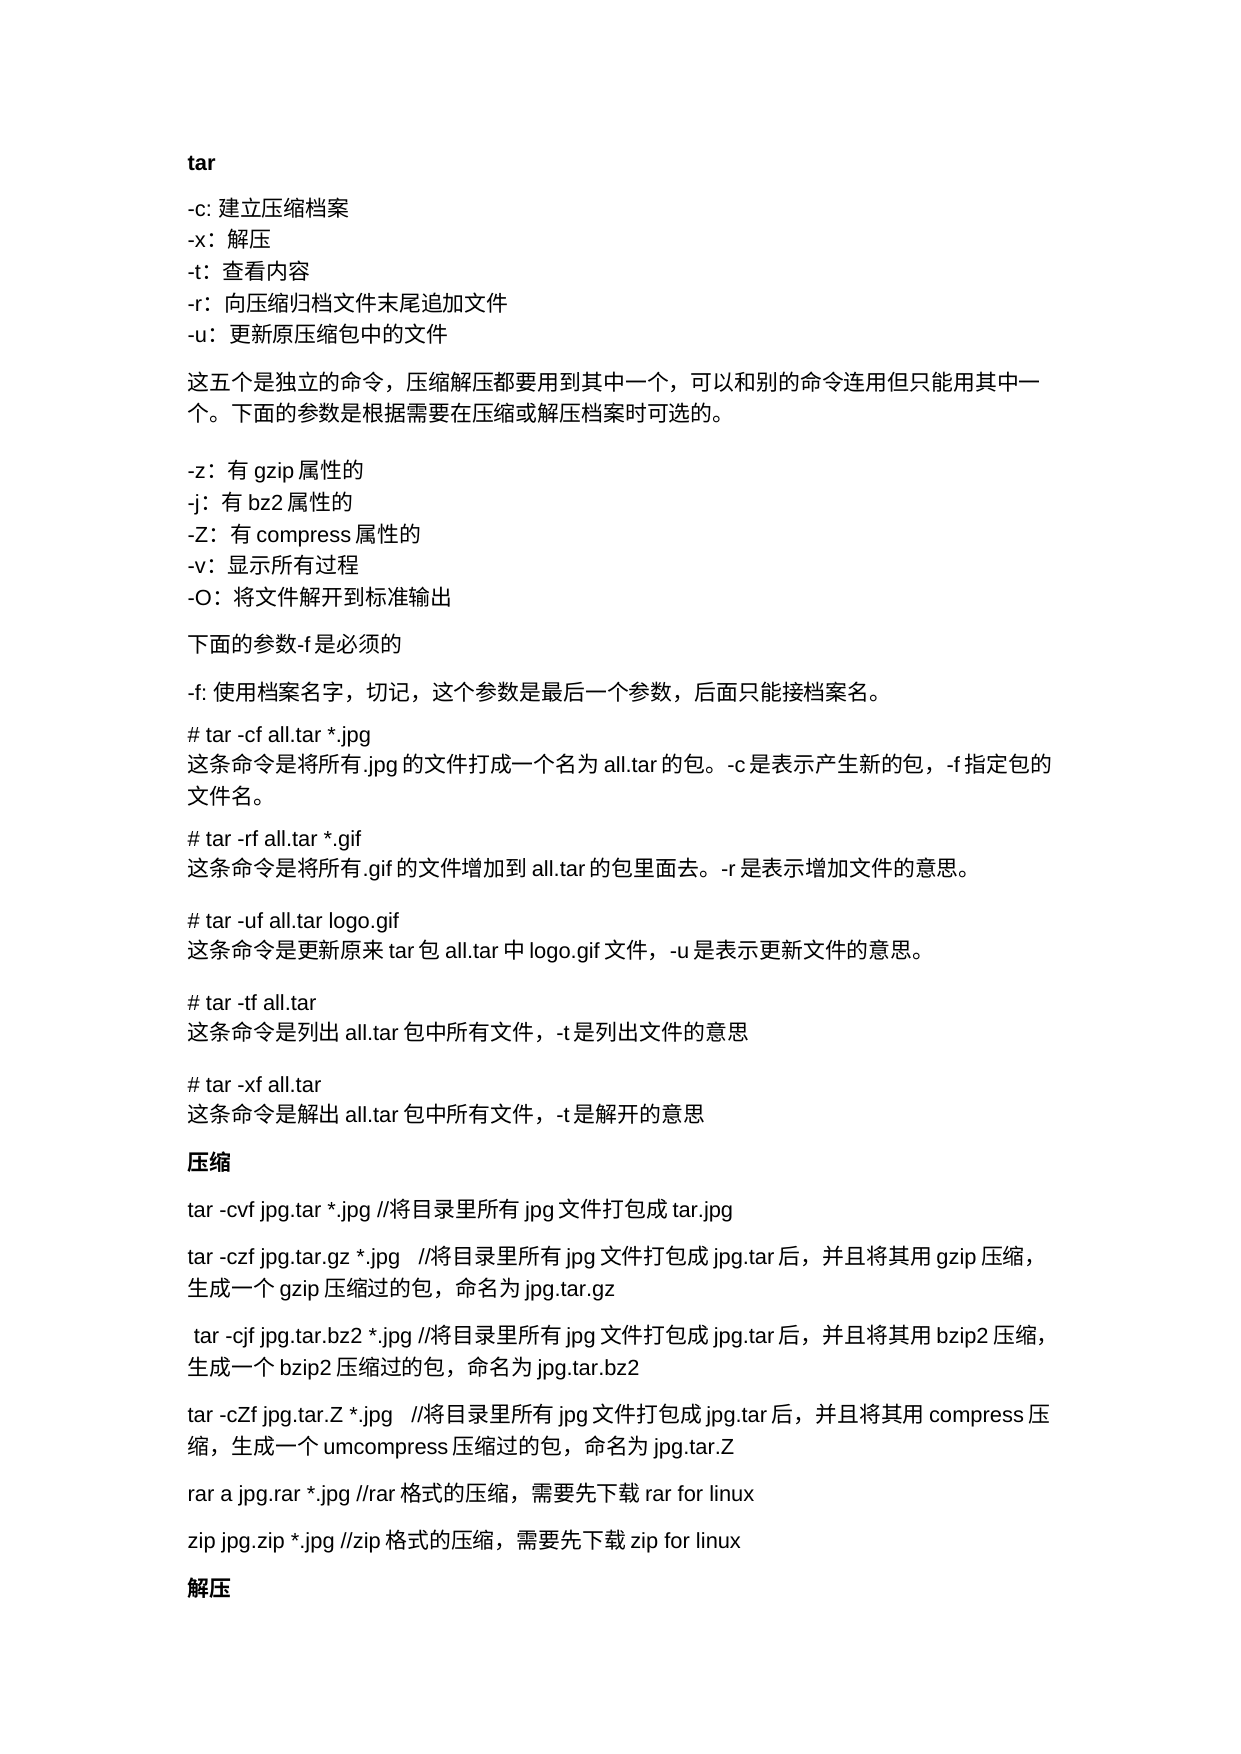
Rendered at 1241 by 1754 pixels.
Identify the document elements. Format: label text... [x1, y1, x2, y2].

text tar -cjf jpg.tar.bz2 *.jpg //将目录里所有jpg文件打包成jpg.tar后，并且将其用bzip2压缩，生成一个bzip2压缩过的包，命名为jpg.tar.bz2 [187, 1318, 1053, 1382]
text 解压 [187, 1571, 1053, 1602]
text 下面的参数-f是必须的 [187, 627, 1053, 659]
text tar [187, 150, 1053, 175]
text # tar -rf all.tar *.gif 这条命令是将所有.gif的文件增加到all.tar的包里面去。-r是表示增加文件的意思。 # tar -uf all.tar logo.gif 这条命令是更新原来tar包all.tar中logo.gif文件，-u是表示更新文件的意思。 # tar -tf all.tar 这条命令是列出all.tar包中所有文件，-t是列出文件的意思 # tar -xf all.tar 这条命令是解出all.tar包中所有文件，-t是解开的意思 [187, 826, 1053, 1129]
text tar -czf jpg.tar.gz *.jpg //将目录里所有jpg文件打包成jpg.tar后，并且将其用gzip压缩，生成一个gzip压缩过的包，命名为jpg.tar.gz [187, 1239, 1053, 1303]
text 压缩 [187, 1145, 1053, 1176]
text tar -cZf jpg.tar.Z *.jpg //将目录里所有jpg文件打包成jpg.tar后，并且将其用compress压缩，生成一个umcompress压缩过的包，命名为jpg.tar.Z [187, 1397, 1053, 1461]
text # tar -cf all.tar *.jpg 这条命令是将所有.jpg的文件打成一个名为all.tar的包。-c是表示产生新的包，-f指定包的文件名。 [187, 722, 1053, 810]
text -c: 建立压缩档案 -x：解压 -t：查看内容 -r：向压缩归档文件末尾追加文件 -u：更新原压缩包中的文件 [187, 191, 1053, 349]
text zip jpg.zip *.jpg //zip格式的压缩，需要先下载zip for linux [187, 1523, 1053, 1555]
text 这五个是独立的命令，压缩解压都要用到其中一个，可以和别的命令连用但只能用其中一个。下面的参数是根据需要在压缩或解压档案时可选的。 -z：有gzip属性的 -j：有bz2属性的 -Z：有compress属性的 -v：显示所有过程 -O：将文件解开到标准输出 [187, 365, 1053, 612]
text tar -cvf jpg.tar *.jpg //将目录里所有jpg文件打包成tar.jpg [187, 1192, 1053, 1224]
text rar a jpg.rar *.jpg //rar格式的压缩，需要先下载rar for linux [187, 1476, 1053, 1508]
text -f: 使用档案名字，切记，这个参数是最后一个参数，后面只能接档案名。 [187, 674, 1053, 706]
